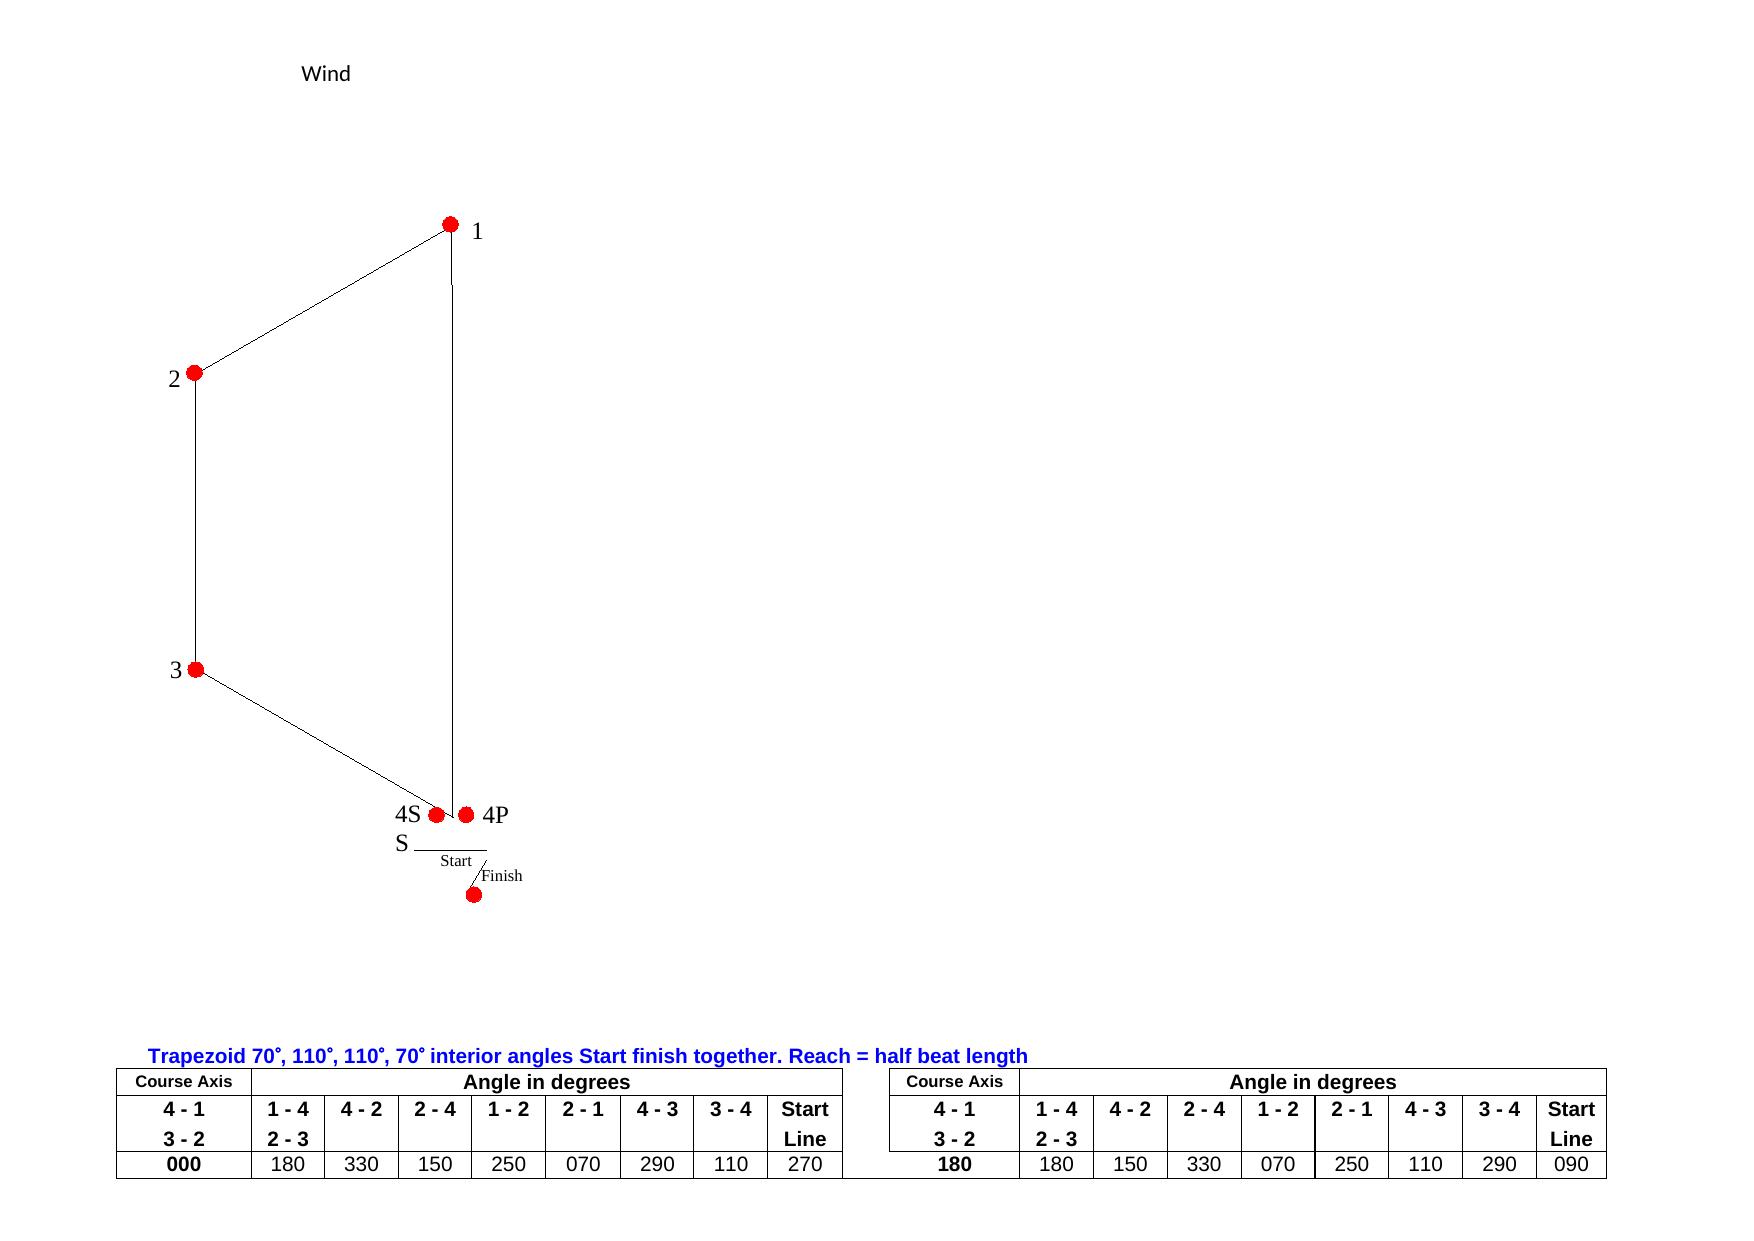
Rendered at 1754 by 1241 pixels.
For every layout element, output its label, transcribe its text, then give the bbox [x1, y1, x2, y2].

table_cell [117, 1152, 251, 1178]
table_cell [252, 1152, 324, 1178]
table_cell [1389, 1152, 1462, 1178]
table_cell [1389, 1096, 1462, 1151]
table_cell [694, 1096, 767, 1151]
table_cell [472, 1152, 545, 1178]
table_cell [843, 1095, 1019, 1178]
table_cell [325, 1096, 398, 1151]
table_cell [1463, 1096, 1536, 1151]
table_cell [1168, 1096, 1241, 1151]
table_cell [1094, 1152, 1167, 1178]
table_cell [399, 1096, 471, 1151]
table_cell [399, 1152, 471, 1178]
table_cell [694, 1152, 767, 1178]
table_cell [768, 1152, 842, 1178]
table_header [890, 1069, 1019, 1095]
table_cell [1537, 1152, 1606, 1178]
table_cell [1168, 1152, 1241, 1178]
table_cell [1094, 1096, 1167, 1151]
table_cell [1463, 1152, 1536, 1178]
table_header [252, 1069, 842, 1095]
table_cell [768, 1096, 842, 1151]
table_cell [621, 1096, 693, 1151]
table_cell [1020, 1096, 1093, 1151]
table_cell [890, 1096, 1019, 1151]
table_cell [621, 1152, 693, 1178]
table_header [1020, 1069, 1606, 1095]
subtitle Trapezoid 70, 110, 110, 70 interior angles Start finish together. Reach = half beat length [148, 1044, 1610, 1068]
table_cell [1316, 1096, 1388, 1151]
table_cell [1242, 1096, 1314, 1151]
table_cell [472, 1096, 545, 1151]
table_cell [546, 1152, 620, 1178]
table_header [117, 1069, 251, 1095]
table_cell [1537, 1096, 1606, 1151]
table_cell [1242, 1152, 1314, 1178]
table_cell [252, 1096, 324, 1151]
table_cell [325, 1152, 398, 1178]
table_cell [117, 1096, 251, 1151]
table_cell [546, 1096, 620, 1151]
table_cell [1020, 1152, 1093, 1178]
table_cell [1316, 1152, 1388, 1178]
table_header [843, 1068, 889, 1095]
